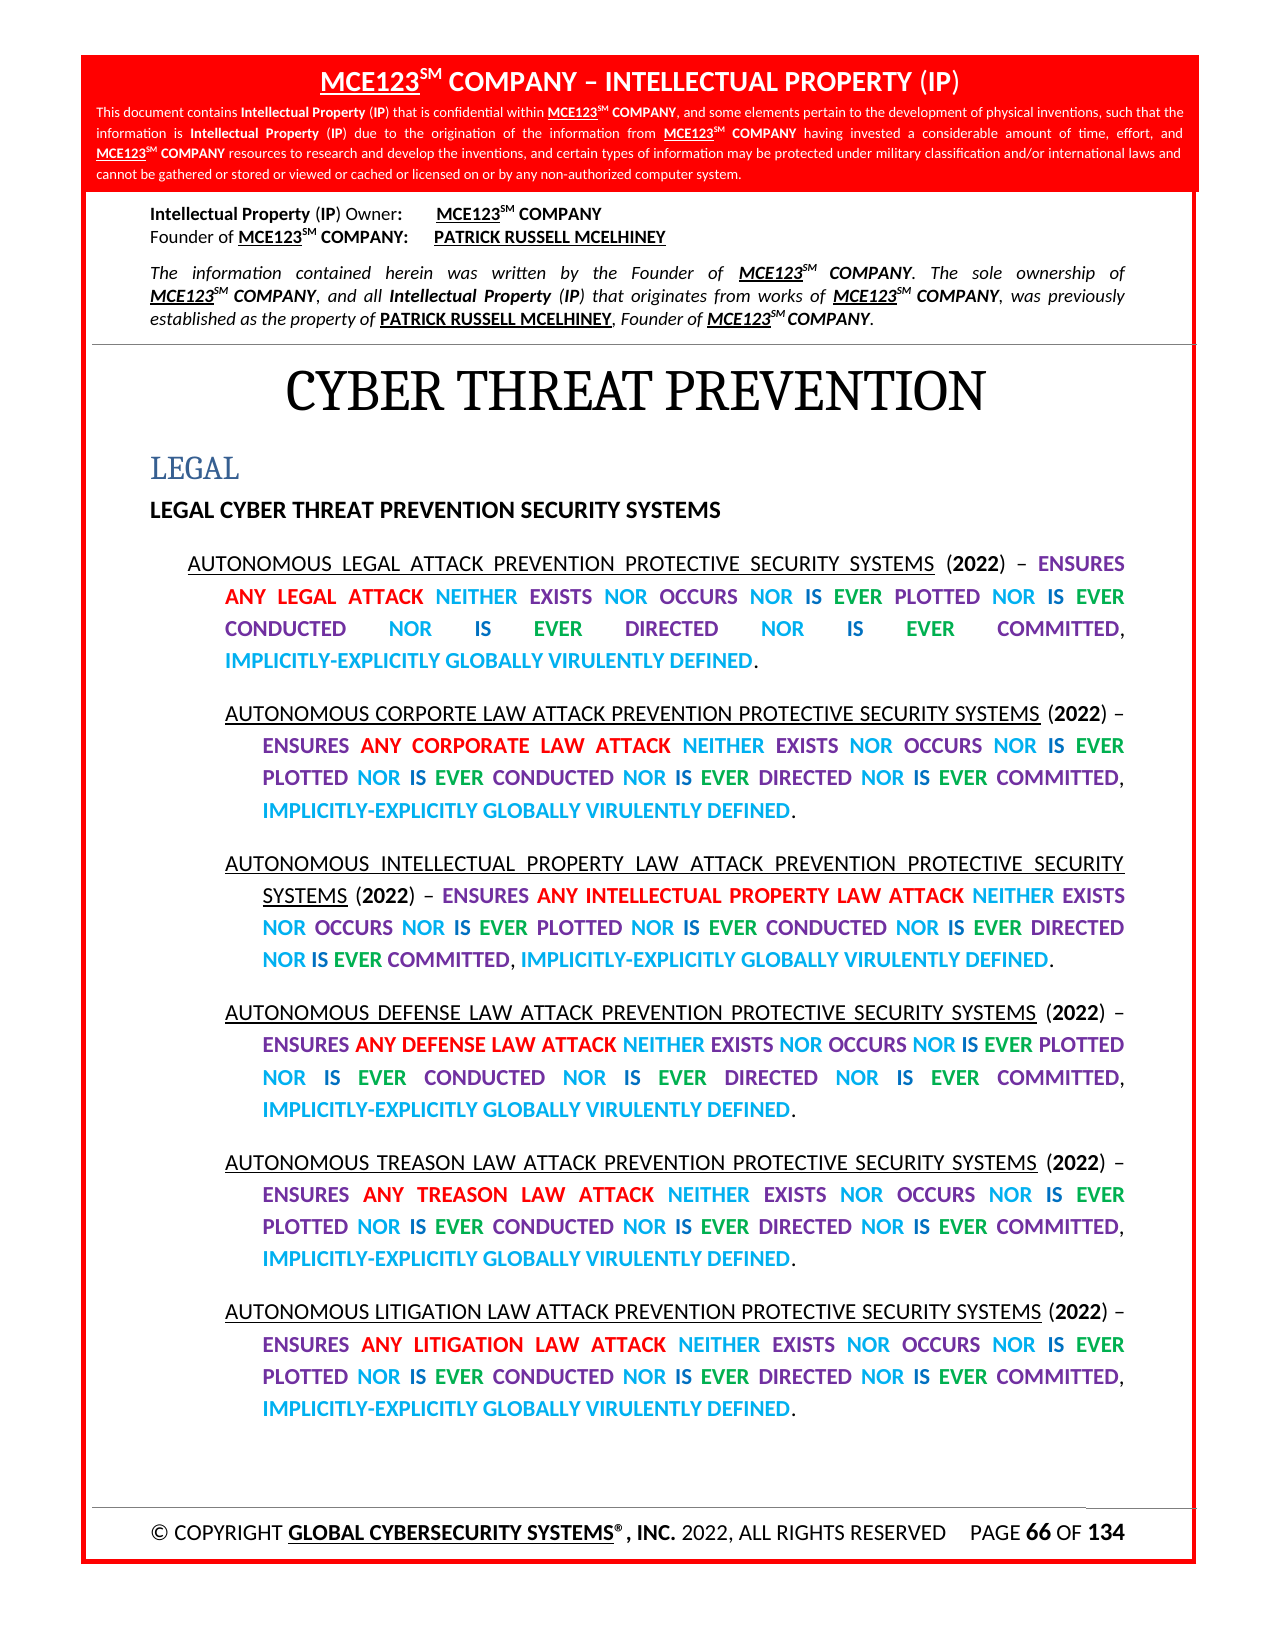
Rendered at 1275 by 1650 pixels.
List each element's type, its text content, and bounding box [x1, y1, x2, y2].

text AUTONOMOUS LEGAL ATTACK PREVENTION PROTECTIVE SECURITY SYSTEMS (2022) – ENSURES ANY LEGAL ATTACK NEITHER EXISTS NOR OCCURS NOR IS EVER PLOTTED NOR IS EVER CONDUCTED NOR IS EVER DIRECTED NOR IS EVER COMMITTED, IMPLICITLY-EXPLICITLY GLOBALLY VIRULENTLY DEFINED. [187, 549, 1125, 674]
text AUTONOMOUS TREASON LAW ATTACK PREVENTION PROTECTIVE SECURITY SYSTEMS (2022) – ENSURES ANY TREASON LAW ATTACK NEITHER EXISTS NOR OCCURS NOR IS EVER PLOTTED NOR IS EVER CONDUCTED NOR IS EVER DIRECTED NOR IS EVER COMMITTED, IMPLICITLY-EXPLICITLY GLOBALLY VIRULENTLY DEFINED. [225, 1148, 1125, 1272]
text AUTONOMOUS INTELLECTUAL PROPERTY LAW ATTACK PREVENTION PROTECTIVE SECURITY SYSTEMS (2022) – ENSURES ANY INTELLECTUAL PROPERTY LAW ATTACK NEITHER EXISTS NOR OCCURS NOR IS EVER PLOTTED NOR IS EVER CONDUCTED NOR IS EVER DIRECTED NOR IS EVER COMMITTED, IMPLICITLY-EXPLICITLY GLOBALLY VIRULENTLY DEFINED. [225, 874, 1125, 973]
text AUTONOMOUS LITIGATION LAW ATTACK PREVENTION PROTECTIVE SECURITY SYSTEMS (2022) – ENSURES ANY LITIGATION LAW ATTACK NEITHER EXISTS NOR OCCURS NOR IS EVER PLOTTED NOR IS EVER CONDUCTED NOR IS EVER DIRECTED NOR IS EVER COMMITTED, IMPLICITLY-EXPLICITLY GLOBALLY VIRULENTLY DEFINED. [225, 1297, 1125, 1422]
title CYBER THREAT PREVENTION [150, 358, 1125, 425]
subtitle LEGAL [150, 450, 1125, 488]
text AUTONOMOUS DEFENSE LAW ATTACK PREVENTION PROTECTIVE SECURITY SYSTEMS (2022) – ENSURES ANY DEFENSE LAW ATTACK NEITHER EXISTS NOR OCCURS NOR IS EVER PLOTTED NOR IS EVER CONDUCTED NOR IS EVER DIRECTED NOR IS EVER COMMITTED, IMPLICITLY-EXPLICITLY GLOBALLY VIRULENTLY DEFINED. [225, 998, 1125, 1123]
text AUTONOMOUS INTELLECTUAL PROPERTY LAW ATTACK PREVENTION PROTECTIVE SECURITY SYSTEMS (2022) – ENSURES ANY INTELLECTUAL PROPERTY LAW ATTACK NEITHER EXISTS NOR OCCURS NOR IS EVER PLOTTED NOR IS EVER CONDUCTED NOR IS EVER DIRECTED NOR IS EVER COMMITTED, IMPLICITLY-EXPLICITLY GLOBALLY VIRULENTLY DEFINED. [225, 849, 1125, 873]
text LEGAL CYBER THREAT PREVENTION SECURITY SYSTEMS [150, 494, 1125, 524]
text AUTONOMOUS CORPORTE LAW ATTACK PREVENTION PROTECTIVE SECURITY SYSTEMS (2022) – ENSURES ANY CORPORATE LAW ATTACK NEITHER EXISTS NOR OCCURS NOR IS EVER PLOTTED NOR IS EVER CONDUCTED NOR IS EVER DIRECTED NOR IS EVER COMMITTED, IMPLICITLY-EXPLICITLY GLOBALLY VIRULENTLY DEFINED. [225, 699, 1125, 824]
